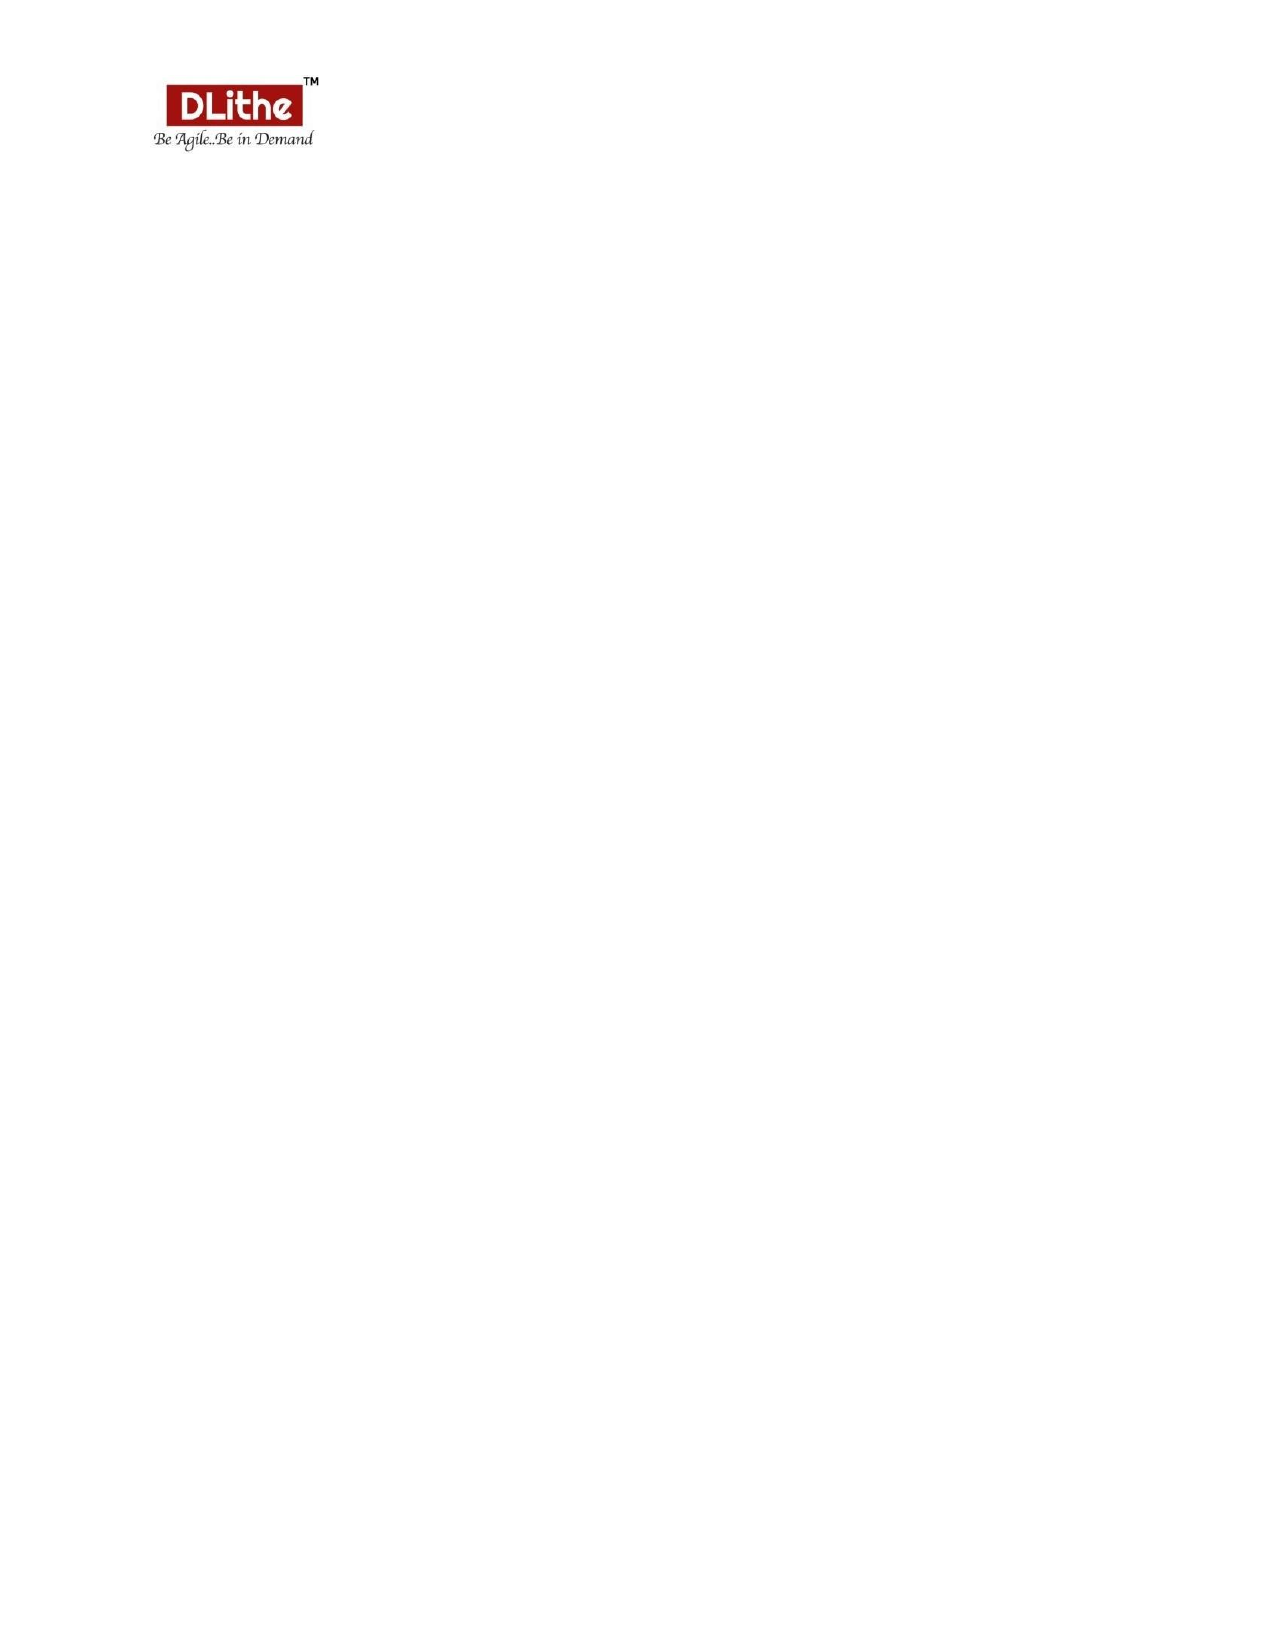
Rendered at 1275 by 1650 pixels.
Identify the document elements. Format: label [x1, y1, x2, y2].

picture [150, 75, 319, 154]
